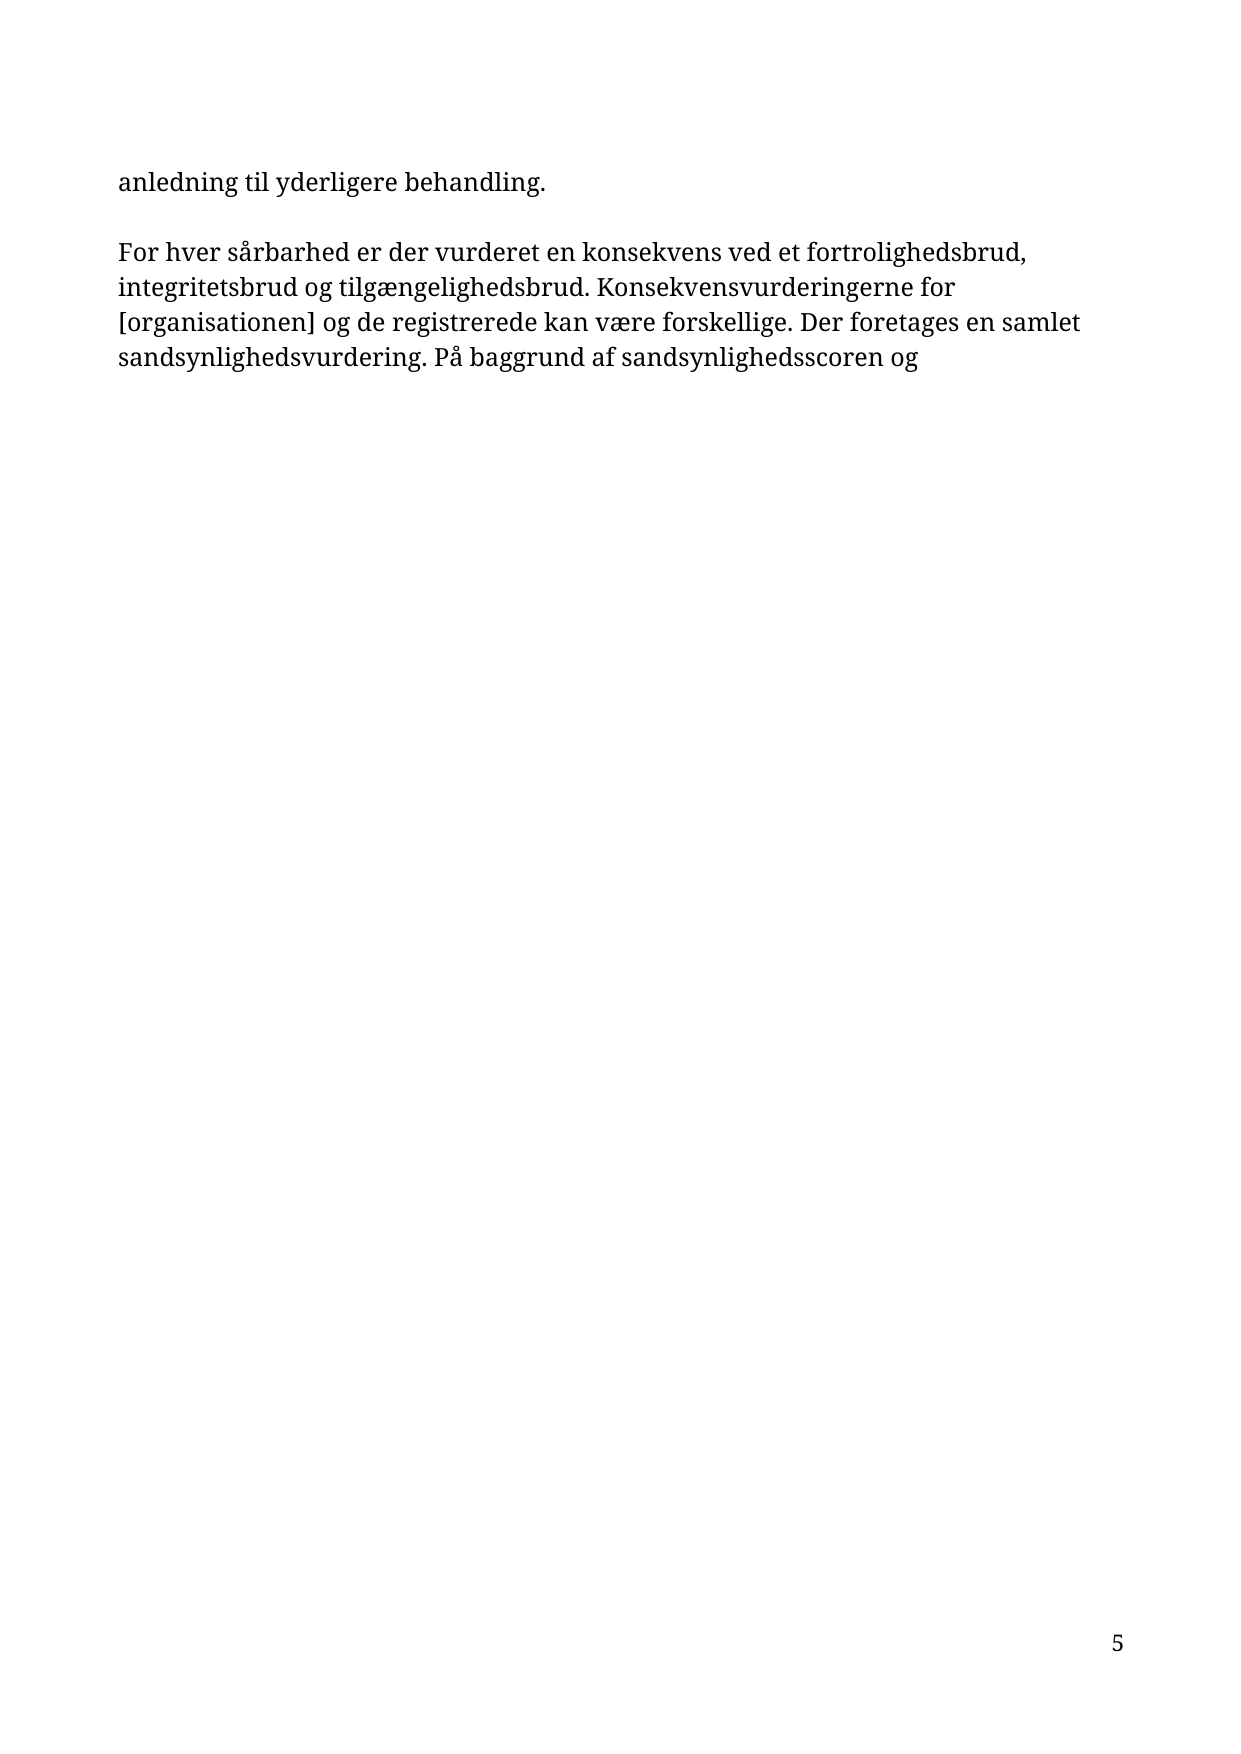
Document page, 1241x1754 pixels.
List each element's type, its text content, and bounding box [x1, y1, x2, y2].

text For hver sårbarhed er der vurderet en konsekvens ved et fortrolighedsbrud, integritetsbrud og tilgængelighedsbrud. Konsekvensvurderingerne for [organisationen] og de registrerede kan være forskellige. Der foretages en samlet sandsynlighedsvurdering. På baggrund af sandsynlighedsscoren og [118, 234, 1120, 374]
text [118, 164, 1097, 199]
